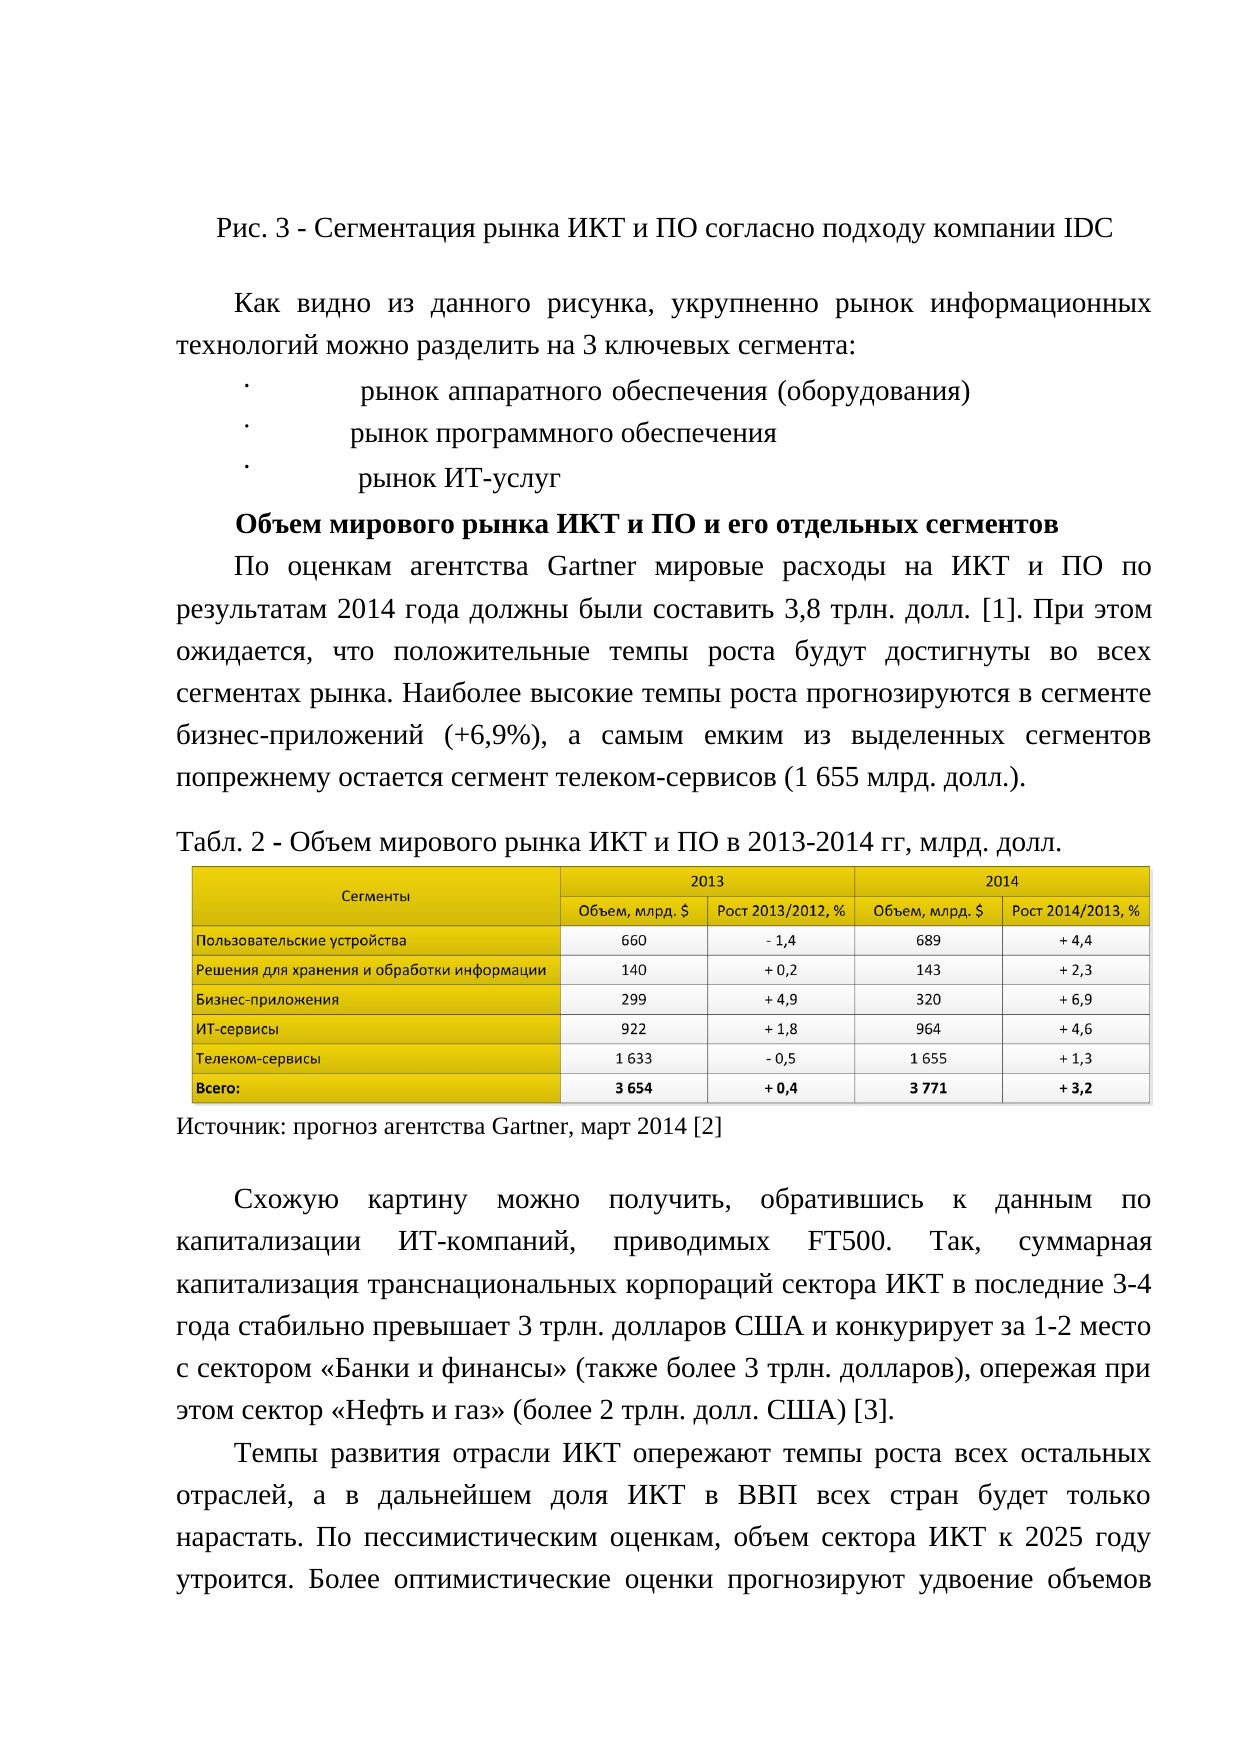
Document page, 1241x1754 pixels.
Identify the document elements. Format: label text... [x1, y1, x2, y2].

text По оценкам агентства Gartner мировые расходы на ИКТ и ПО по результатам 2014 года должны были составить 3,8 трлн. долл. [1]. При этом ожидается, что положительные темпы роста будут достигнуты во всех сегментах рынка. Наиболее высокие темпы роста прогнозируются в сегменте бизнес-приложений (+6,9%), а самым емким из выделенных сегментов попрежнему остается сегмент телеком-сервисов (1 655 млрд. долл.). [176, 548, 1152, 793]
text Схожую картину можно получить, обратившись к данным по капитализации ИТ-компаний, приводимых FТ500. Так, суммарная капитализация транснациональных корпораций сектора ИКТ в последние 3-4 года стабильно превышает 3 трлн. долларов США и конкурирует за 1-2 место с сектором «Банки и финансы» (также более 3 трлн. долларов), опережая при этом сектор «Нефть и газ» (более 2 трлн. долл. США) [3]. [176, 1181, 1152, 1426]
text рынок аппаратного обеспечения (оборудования) рынок программного обеспечения [251, 373, 971, 448]
picture [243, 404, 258, 440]
picture [190, 866, 1154, 1106]
text Как видно из данного рисунка, укрупненно рынок информационных технологий можно разделить на 3 ключевых сегмента: [176, 285, 1152, 360]
text Источник: прогноз агентства Gartner, март 2014 [2] [176, 1111, 1190, 1140]
subtitle Объем мирового рынка ИКТ и ПО и его отдельных сегментов [235, 506, 1190, 539]
picture [243, 363, 258, 400]
picture [243, 444, 258, 481]
text Табл. 2 - Объем мирового рынка ИКТ и ПО в 2013-2014 гг, млрд. долл. [176, 824, 1152, 857]
text Рис. 3 - Сегментация рынка ИКТ и ПО согласно подходу компании IDC [204, 210, 1125, 244]
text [176, 1435, 1152, 1595]
text рынок ИТ-услуг [251, 460, 1152, 494]
